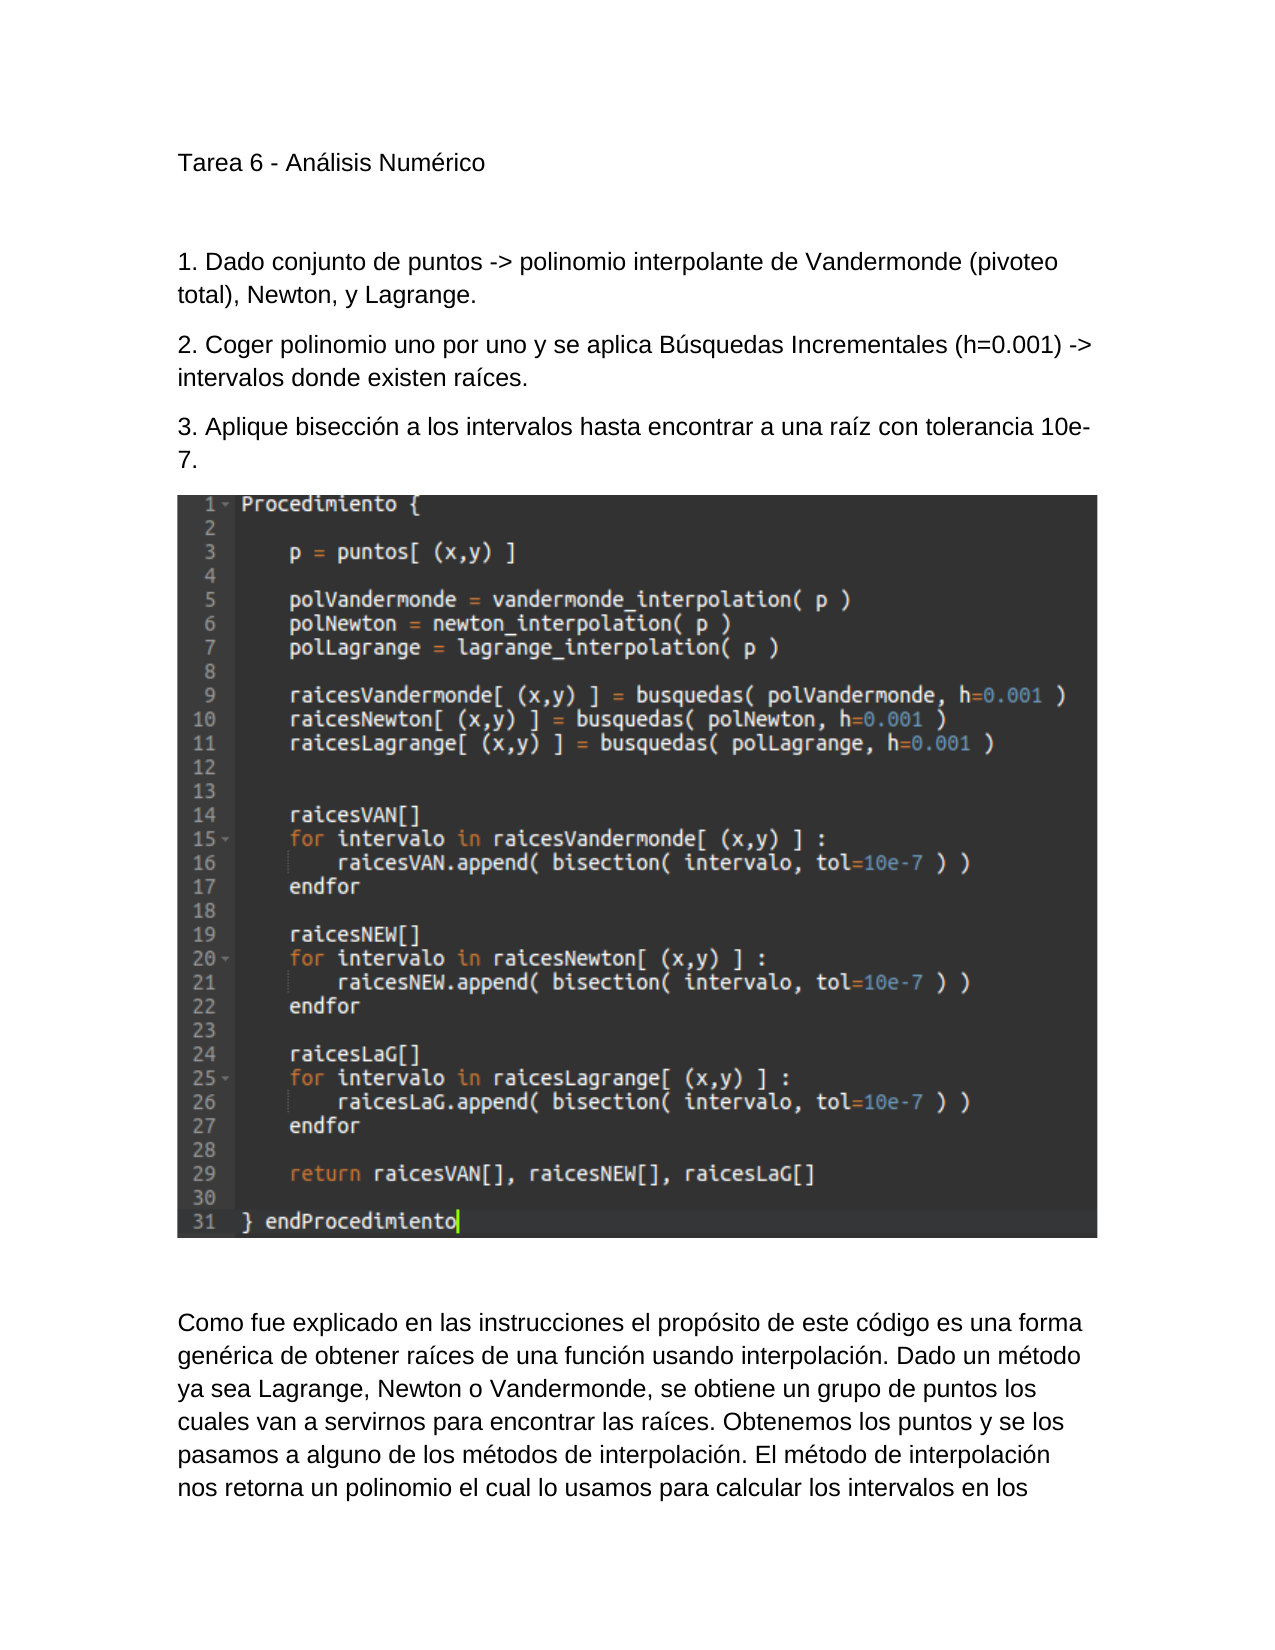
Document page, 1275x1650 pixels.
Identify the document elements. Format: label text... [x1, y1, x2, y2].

text 1. Dado conjunto de puntos -> polinomio interpolante de Vandermonde (pivoteo total), Newton, y Lagrange. [177, 247, 1098, 309]
text 2. Coger polinomio uno por uno y se aplica Búsquedas Incrementales (h=0.001) -> intervalos donde existen raíces. [177, 330, 1098, 391]
text Tarea 6 - Análisis Numérico [177, 148, 1098, 176]
text 3. Aplique bisección a los intervalos hasta encontrar a una raíz con tolerancia 10e-7. [177, 412, 1098, 474]
picture [177, 495, 1098, 1238]
